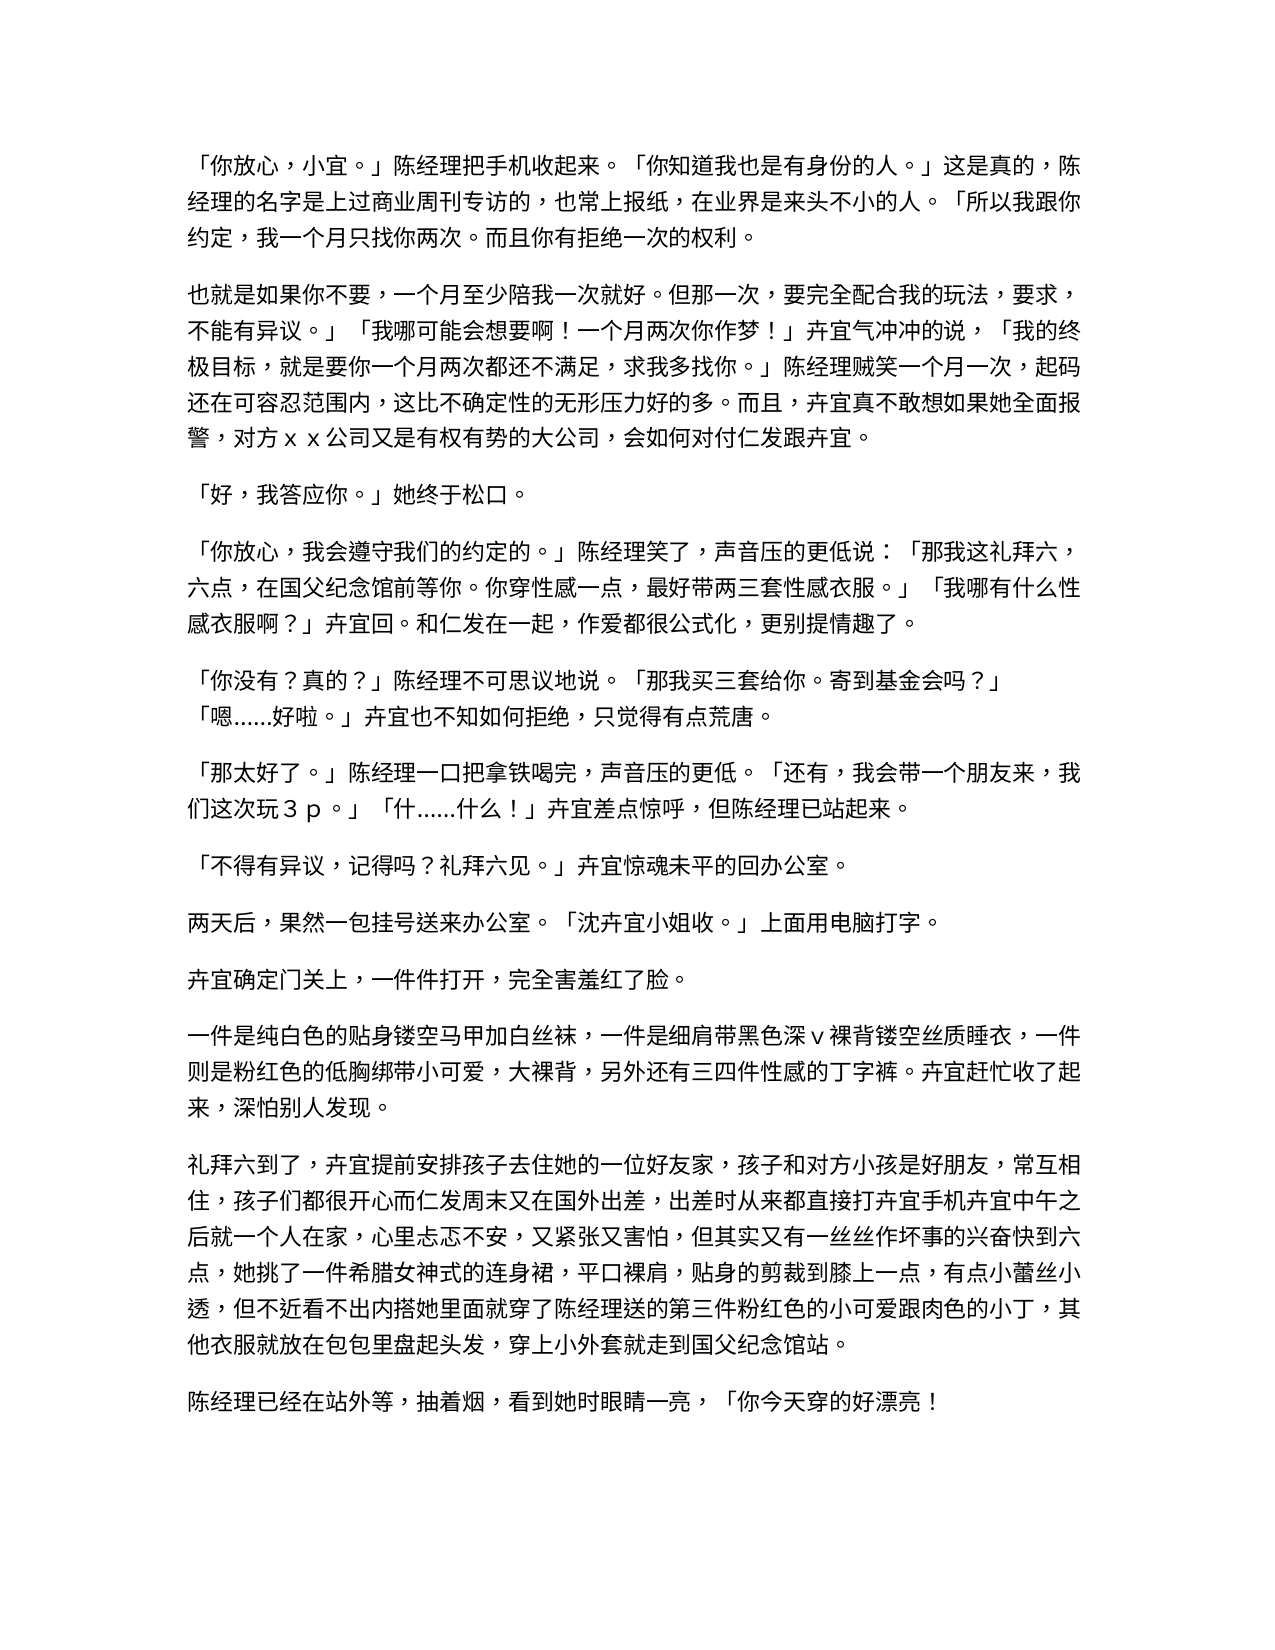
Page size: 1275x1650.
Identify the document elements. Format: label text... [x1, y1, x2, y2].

text 一件是纯白色的贴身镂空马甲加白丝袜，一件是细肩带黑色深ｖ裸背镂空丝质睡衣，一件则是粉红色的低胸绑带小可爱，大裸背，另外还有三四件性感的丁字裤。卉宜赶忙收了起来，深怕别人发现。 [187, 1020, 1087, 1123]
text 「那太好了。」陈经理一口把拿铁喝完，声音压的更低。「还有，我会带一个朋友来，我们这次玩３ｐ。」「什……什么！」卉宜差点惊呼，但陈经理已站起来。 [187, 757, 1087, 824]
text 两天后，果然一包挂号送来办公室。「沈卉宜小姐收。」上面用电脑打字。 [187, 907, 1087, 938]
text 陈经理已经在站外等，抽着烟，看到她时眼睛一亮，「你今天穿的好漂亮！ [187, 1385, 1087, 1417]
text 「你放心，我会遵守我们的约定的。」陈经理笑了，声音压的更低说：「那我这礼拜六，六点，在国父纪念馆前等你。你穿性感一点，最好带两三套性感衣服。」「我哪有什么性感衣服啊？」卉宜回。和仁发在一起，作爱都很公式化，更别提情趣了。 [187, 536, 1087, 639]
text 「你没有？真的？」陈经理不可思议地说。「那我买三套给你。寄到基金会吗？」「嗯……好啦。」卉宜也不知如何拒绝，只觉得有点荒唐。 [187, 664, 1087, 732]
text 卉宜确定门关上，一件件打开，完全害羞红了脸。 [187, 963, 1087, 995]
text 「不得有异议，记得吗？礼拜六见。」卉宜惊魂未平的回办公室。 [187, 850, 1087, 881]
text 「你放心，小宜。」陈经理把手机收起来。「你知道我也是有身份的人。」这是真的，陈经理的名字是上过商业周刊专访的，也常上报纸，在业界是来头不小的人。「所以我跟你约定，我一个月只找你两次。而且你有拒绝一次的权利。 [187, 150, 1087, 253]
text 「好，我答应你。」她终于松口。 [187, 479, 1087, 510]
text 也就是如果你不要，一个月至少陪我一次就好。但那一次，要完全配合我的玩法，要求，不能有异议。」「我哪可能会想要啊！一个月两次你作梦！」卉宜气冲冲的说，「我的终极目标，就是要你一个月两次都还不满足，求我多找你。」陈经理贼笑一个月一次，起码还在可容忍范围内，这比不确定性的无形压力好的多。而且，卉宜真不敢想如果她全面报警，对方ｘｘ公司又是有权有势的大公司，会如何对付仁发跟卉宜。 [187, 279, 1087, 454]
text 礼拜六到了，卉宜提前安排孩子去住她的一位好友家，孩子和对方小孩是好朋友，常互相住，孩子们都很开心而仁发周末又在国外出差，出差时从来都直接打卉宜手机卉宜中午之后就一个人在家，心里忐忑不安，又紧张又害怕，但其实又有一丝丝作坏事的兴奋快到六点，她挑了一件希腊女神式的连身裙，平口裸肩，贴身的剪裁到膝上一点，有点小蕾丝小透，但不近看不出内搭她里面就穿了陈经理送的第三件粉红色的小可爱跟肉色的小丁，其他衣服就放在包包里盘起头发，穿上小外套就走到国父纪念馆站。 [187, 1149, 1087, 1360]
